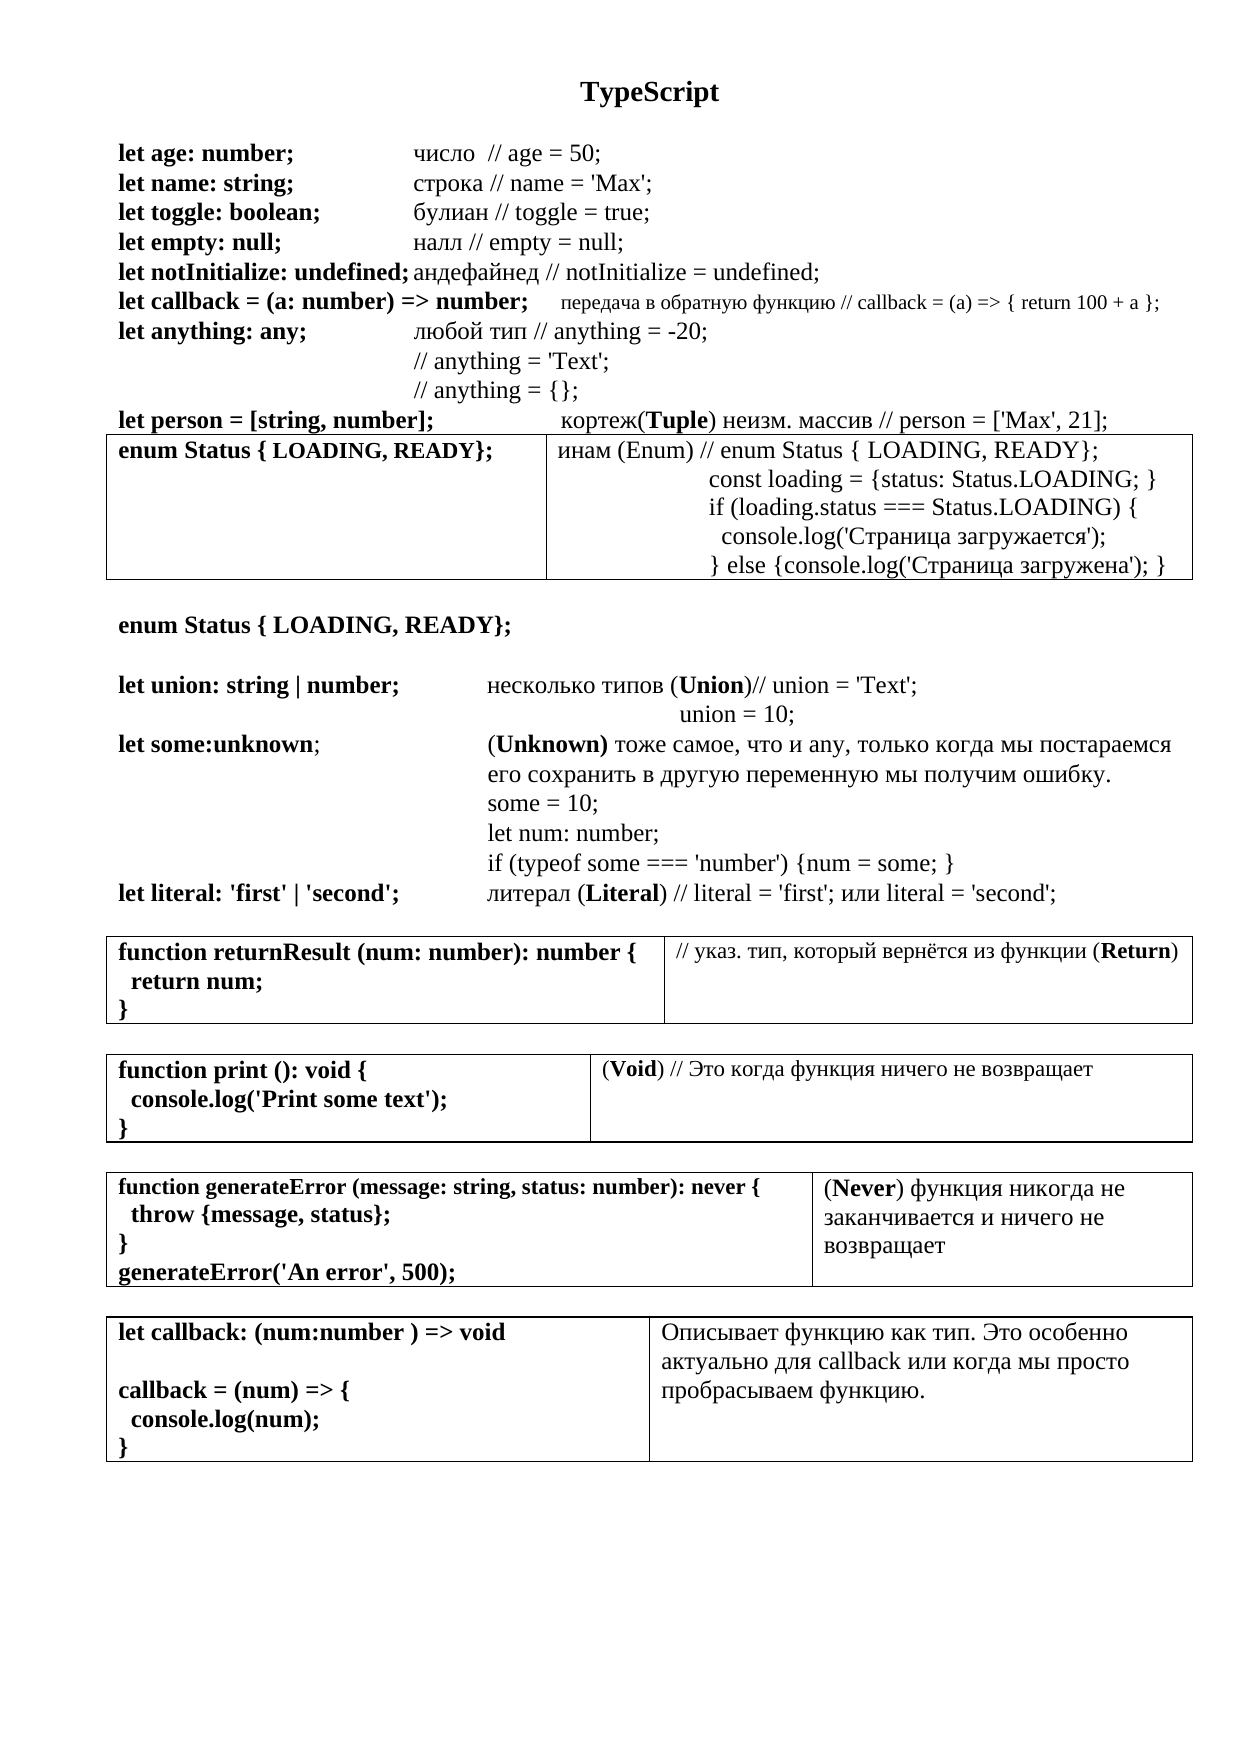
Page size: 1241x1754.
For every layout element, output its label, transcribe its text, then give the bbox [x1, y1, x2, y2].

table_header Описывает функцию как тип. Это особенно актуально для callback или когда мы просто пробрасываем функцию. [650, 1318, 1192, 1461]
table_header инам (Enum) // enum Status { LOADING, READY}; const loading = {status: Status.LOADING; } if (loading.status === Status.LOADING) { console.log('Страница загружается'); } else {console.log('Страница загружена'); } [547, 435, 1192, 579]
table_header let callback: (num:number ) => void callback = (num) => { console.log(num); } [107, 1318, 649, 1461]
table_header function returnResult (num: number): number { return num; } [107, 937, 664, 1023]
table_header (Void) // Это когда функция ничего не возвращает [591, 1055, 1192, 1141]
text let person = [string, number]; кортеж(Tuple) неизм. массив // person = ['Max', 21]; [118, 404, 1181, 434]
table_header function print (): void { console.log('Print some text'); } [107, 1055, 590, 1141]
text let union: string | number; несколько типов (Union)// union = 'Text'; [118, 669, 1181, 698]
text let anything: any; любой тип // anything = -20; // anything = 'Text'; // anything = {}; [118, 315, 1181, 404]
text union = 10; [679, 698, 1181, 728]
table_header function generateError (message: string, status: number): never { throw {message, status}; } generateError('An error', 500); [107, 1173, 812, 1286]
table_header // указ. тип, который вернётся из функции (Return) [665, 937, 1192, 1023]
text enum Status { LOADING, READY}; [118, 609, 1181, 639]
table_header (Never) функция никогда не заканчивается и ничего не возвращает [813, 1173, 1192, 1286]
text let literal: 'first' | 'second'; литерал (Literal) // literal = 'first'; или literal = 'second'; [118, 877, 1181, 906]
text TypeScript [118, 74, 1181, 107]
text let some:unknown; (Unknown) тоже самое, что и any, только когда мы постараемся его сохранить в другую переменную мы получим ошибку. some = 10; let num: number; if (typeof some === 'number') {num = some; } [118, 728, 1181, 877]
text let age: number; число // age = 50; let name: string; строка // name = 'Max'; let toggle: boolean; булиан // toggle = true; let empty: null; налл // empty = null; let notInitialize: undefined; андефайнед // notInitialize = undefined; let callback = (a: number) => number; передача в обратную функцию // callback = (a) => { return 100 + a }; [118, 137, 1181, 315]
table_header enum Status { LOADING, READY}; [107, 435, 546, 579]
